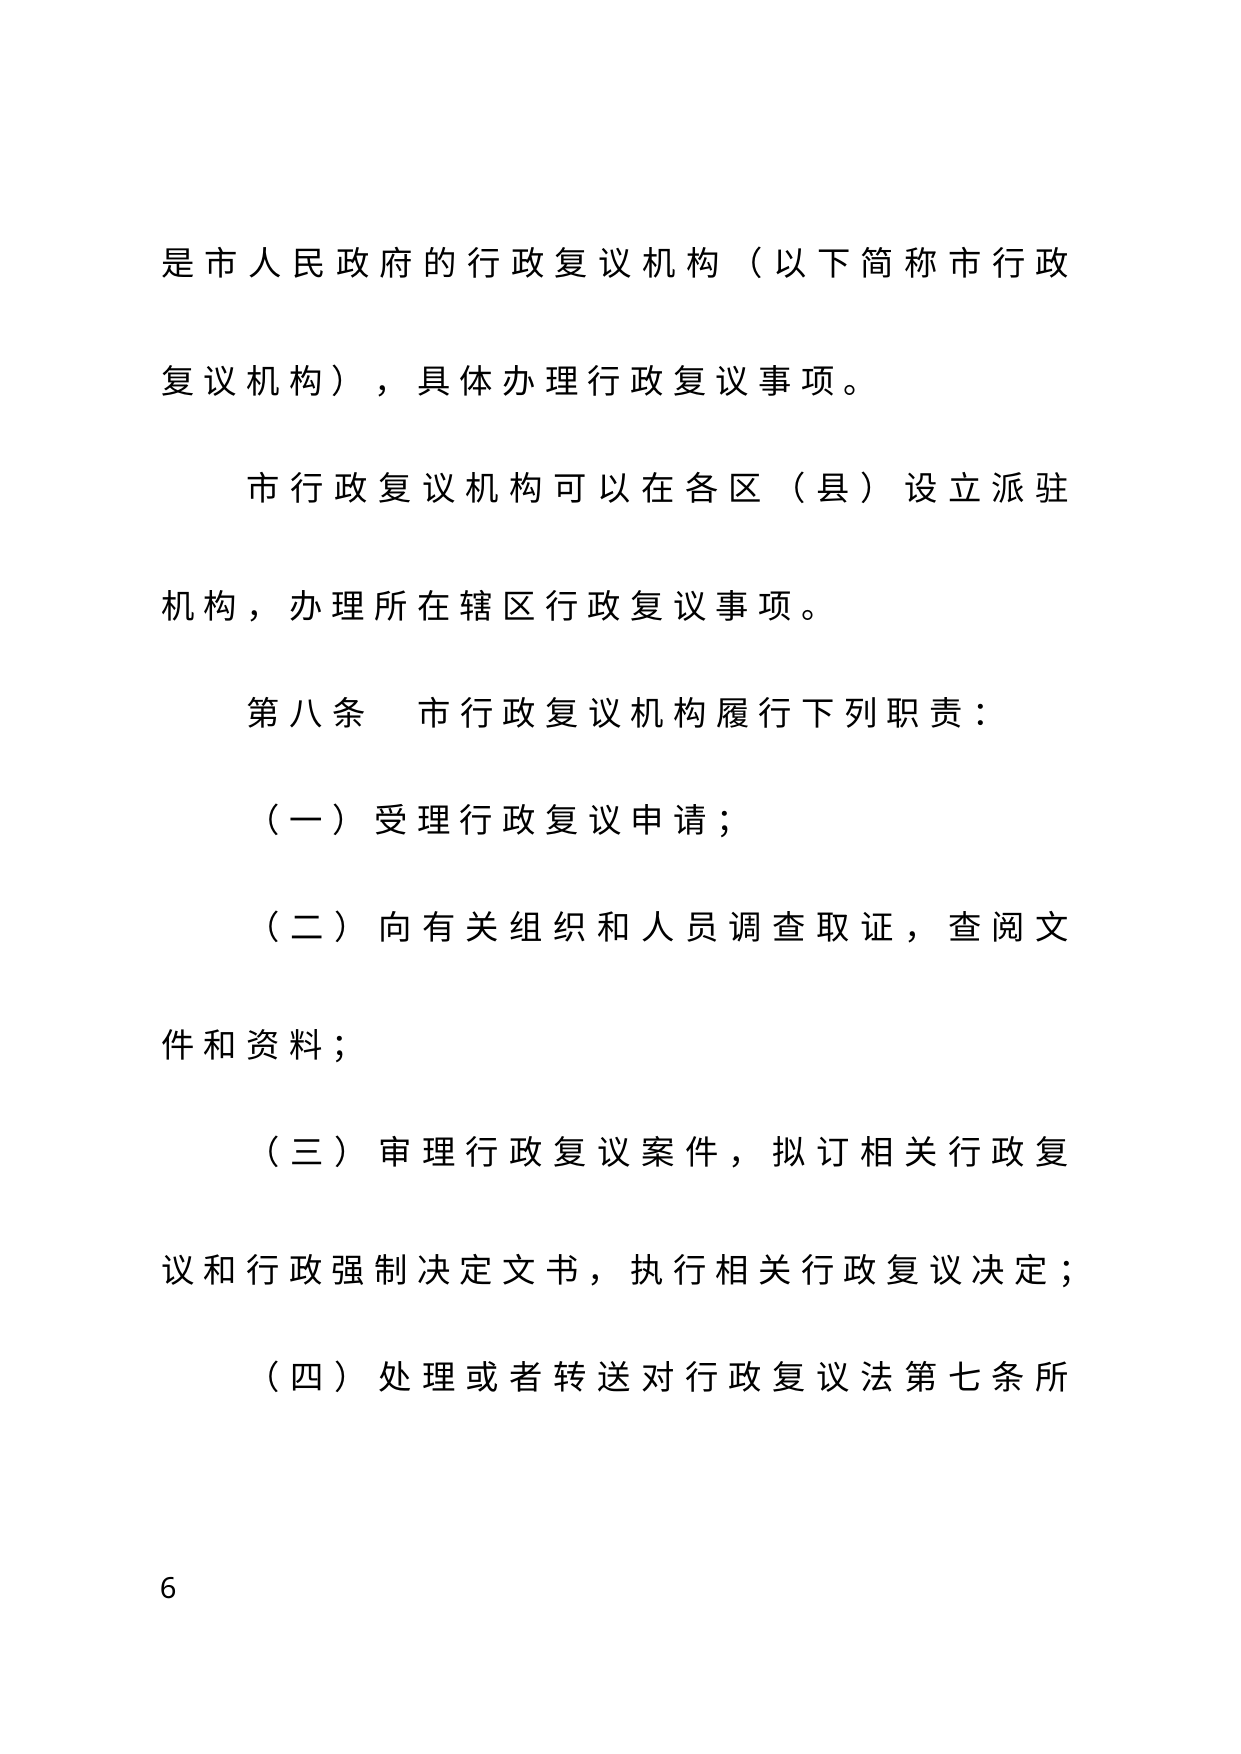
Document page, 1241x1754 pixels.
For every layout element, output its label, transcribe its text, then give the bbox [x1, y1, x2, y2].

text （一）受理行政复议申请； [161, 771, 1079, 865]
text （二）向有关组织和人员调查取证，查阅文件和资料； [161, 877, 1079, 1091]
text （三）审理行政复议案件，拟订相关行政复议和行政强制决定文书，执行相关行政复议决定； [161, 1103, 1079, 1316]
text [161, 213, 1079, 427]
text 市行政复议机构可以在各区（县）设立派驻机构，办理所在辖区行政复议事项。 [161, 439, 1079, 652]
text 第八条 市行政复议机构履行下列职责： [161, 664, 1079, 759]
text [161, 1328, 1079, 1423]
